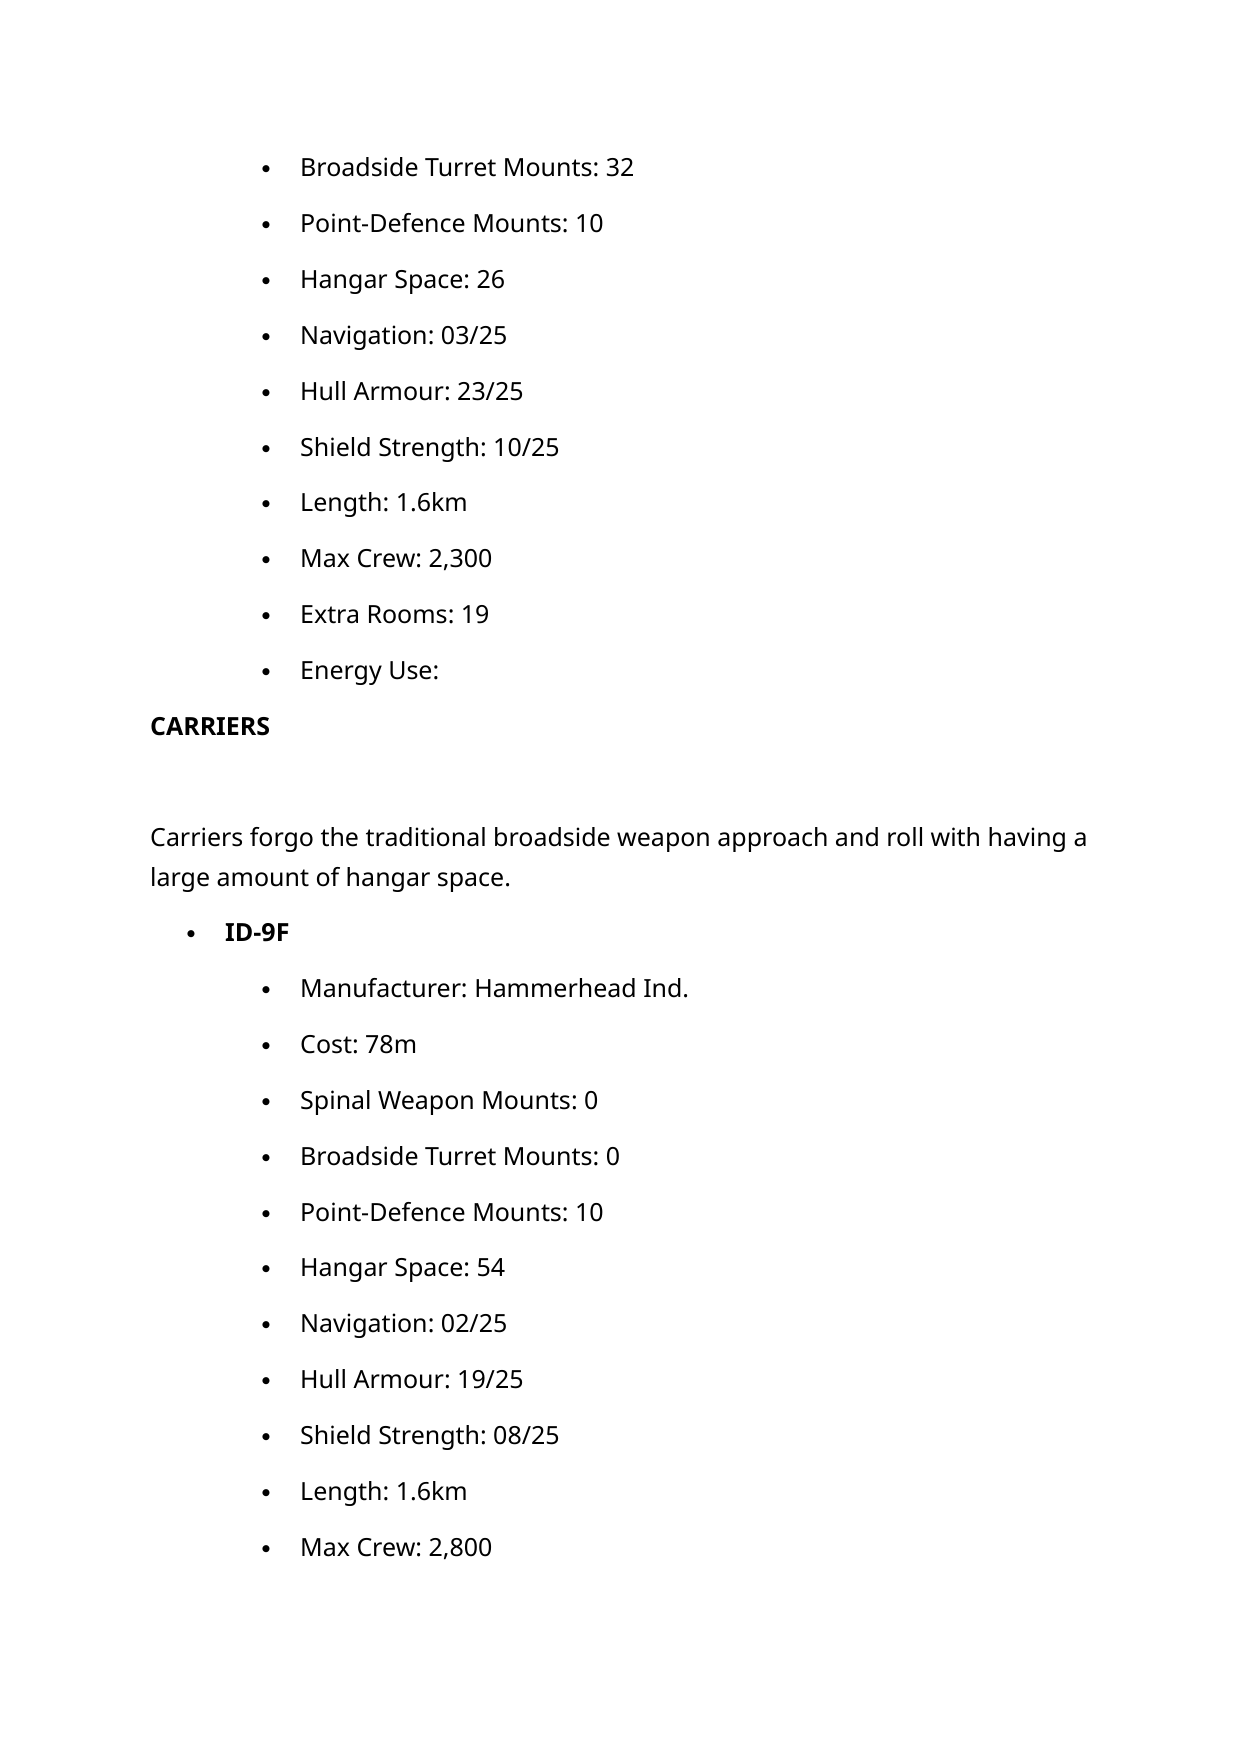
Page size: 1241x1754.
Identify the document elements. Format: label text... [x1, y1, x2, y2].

list Navigation: 02/25 [262, 1306, 1090, 1340]
list Energy Use: [262, 652, 1090, 687]
list Hangar Space: 26 [262, 262, 1090, 296]
list ID-9F [187, 915, 1090, 949]
list Broadside Turret Mounts: 32 [262, 150, 1090, 184]
list Hull Armour: 23/25 [262, 373, 1090, 407]
list Length: 1.6km [262, 1473, 1090, 1507]
list Length: 1.6km [262, 485, 1090, 519]
list Shield Strength: 10/25 [262, 429, 1090, 463]
text Carriers forgo the traditional broadside weapon approach and roll with having a large amount of hangar space. [150, 820, 1090, 893]
list Shield Strength: 08/25 [262, 1417, 1090, 1452]
list Cost: 78m [262, 1027, 1090, 1061]
list Point-Defence Mounts: 10 [262, 1194, 1090, 1228]
list Hangar Space: 54 [262, 1250, 1090, 1284]
list Point-Defence Mounts: 10 [262, 206, 1090, 240]
list Broadside Turret Mounts: 0 [262, 1138, 1090, 1172]
list Hull Armour: 19/25 [262, 1362, 1090, 1396]
list Max Crew: 2,300 [262, 541, 1090, 575]
list Navigation: 03/25 [262, 317, 1090, 352]
list Max Crew: 2,800 [262, 1529, 1090, 1563]
text CARRIERS [150, 708, 1090, 742]
list Manufacturer: Hammerhead Ind. [262, 971, 1090, 1005]
list Spinal Weapon Mounts: 0 [262, 1082, 1090, 1117]
list Extra Rooms: 19 [262, 597, 1090, 631]
